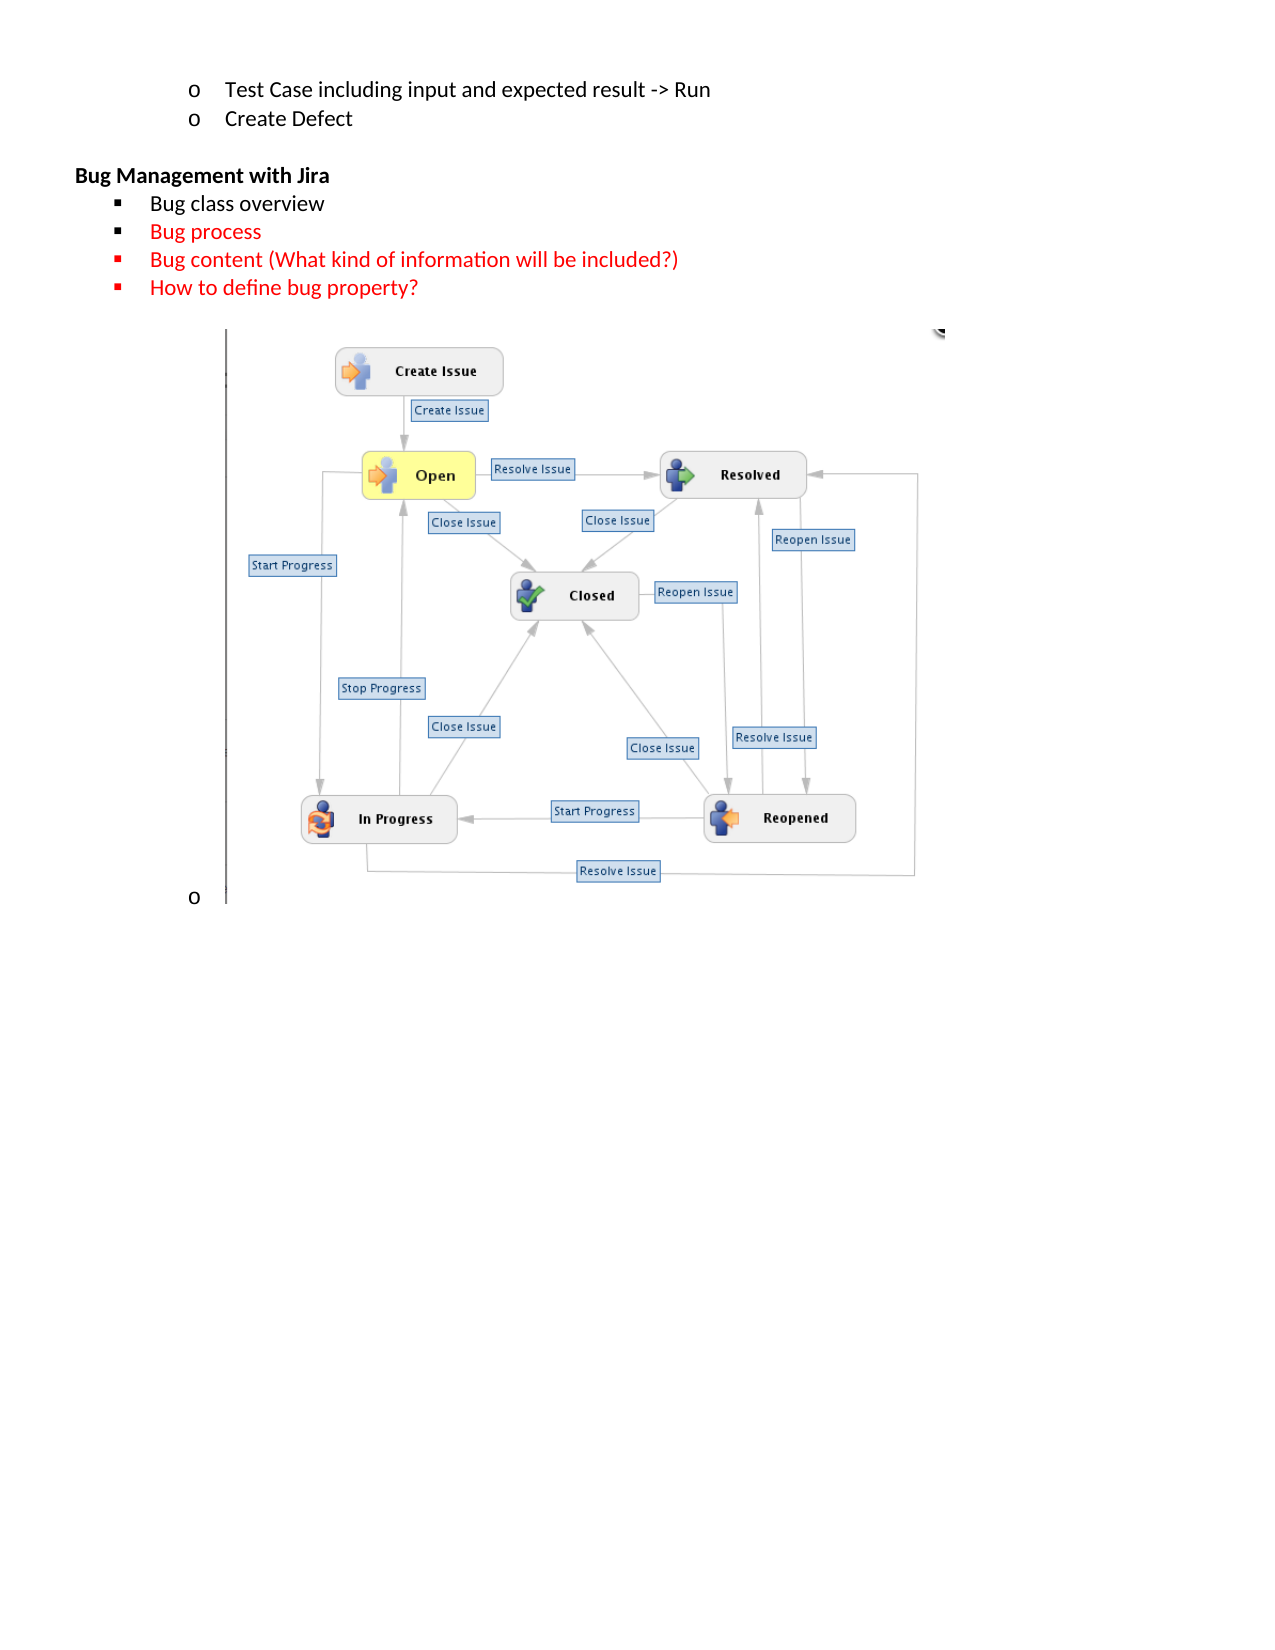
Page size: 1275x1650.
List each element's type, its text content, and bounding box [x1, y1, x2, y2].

picture [225, 329, 945, 904]
list Bug content (What kind of information will be included?) [112, 245, 1200, 273]
list Create Defect [187, 104, 1200, 133]
list Test Case including input and expected result -> Run [187, 75, 1200, 104]
list How to define bug property? [112, 273, 1200, 301]
list Bug class overview [112, 189, 1200, 217]
text Bug Management with Jira [75, 161, 1200, 189]
list Bug process [112, 217, 1200, 245]
